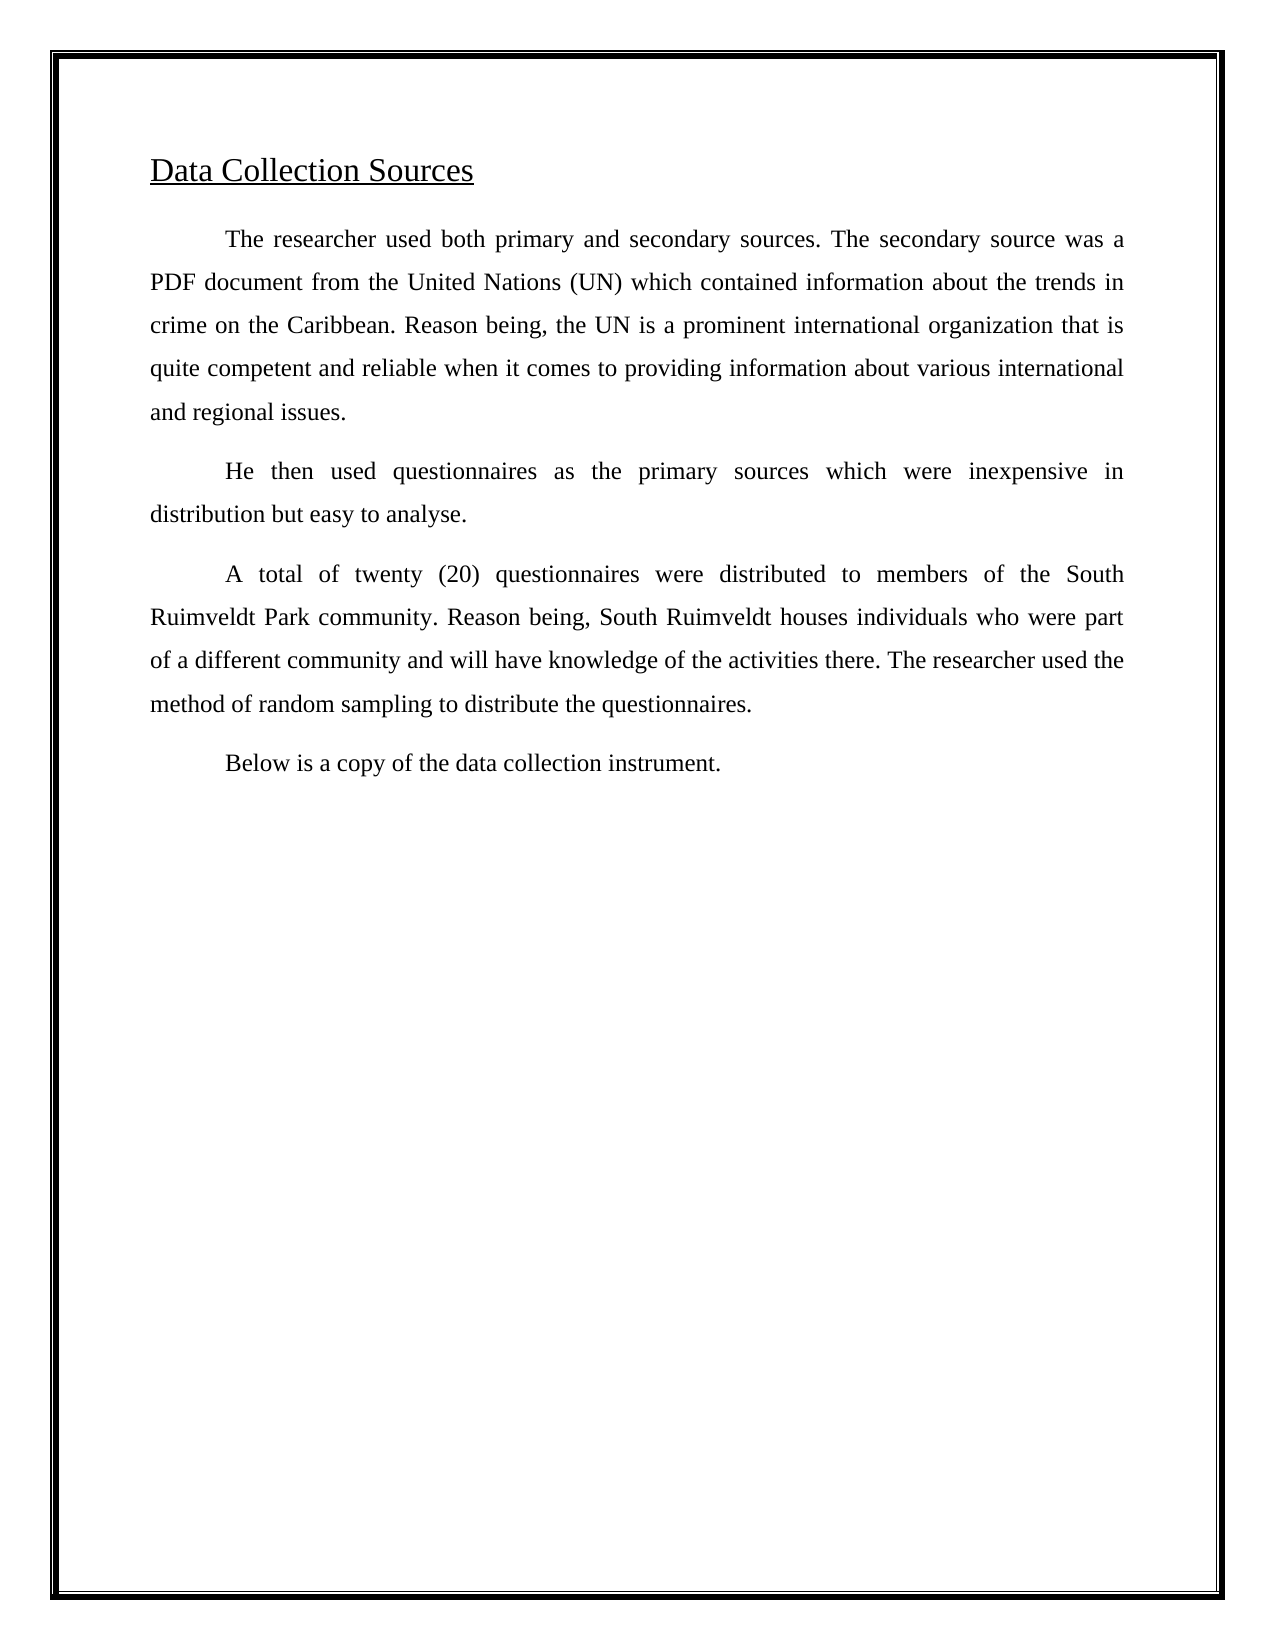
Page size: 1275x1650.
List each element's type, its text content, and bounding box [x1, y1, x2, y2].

text A total of twenty (20) questionnaires were distributed to members of the South Ruimveldt Park community. Reason being, South Ruimveldt houses individuals who were part of a different community and will have knowledge of the activities there. The researcher used the method of random sampling to distribute the questionnaires. [150, 559, 1125, 717]
text Below is a copy of the data collection instrument. [150, 748, 1125, 777]
text Data Collection Sources [150, 150, 1125, 188]
text He then used questionnaires as the primary sources which were inexpensive in distribution but easy to analyse. [150, 456, 1125, 528]
text The researcher used both primary and secondary sources. The secondary source was a PDF document from the United Nations (UN) which contained information about the trends in crime on the Caribbean. Reason being, the UN is a prominent international organization that is quite competent and reliable when it comes to providing information about various international and regional issues. [150, 224, 1125, 425]
